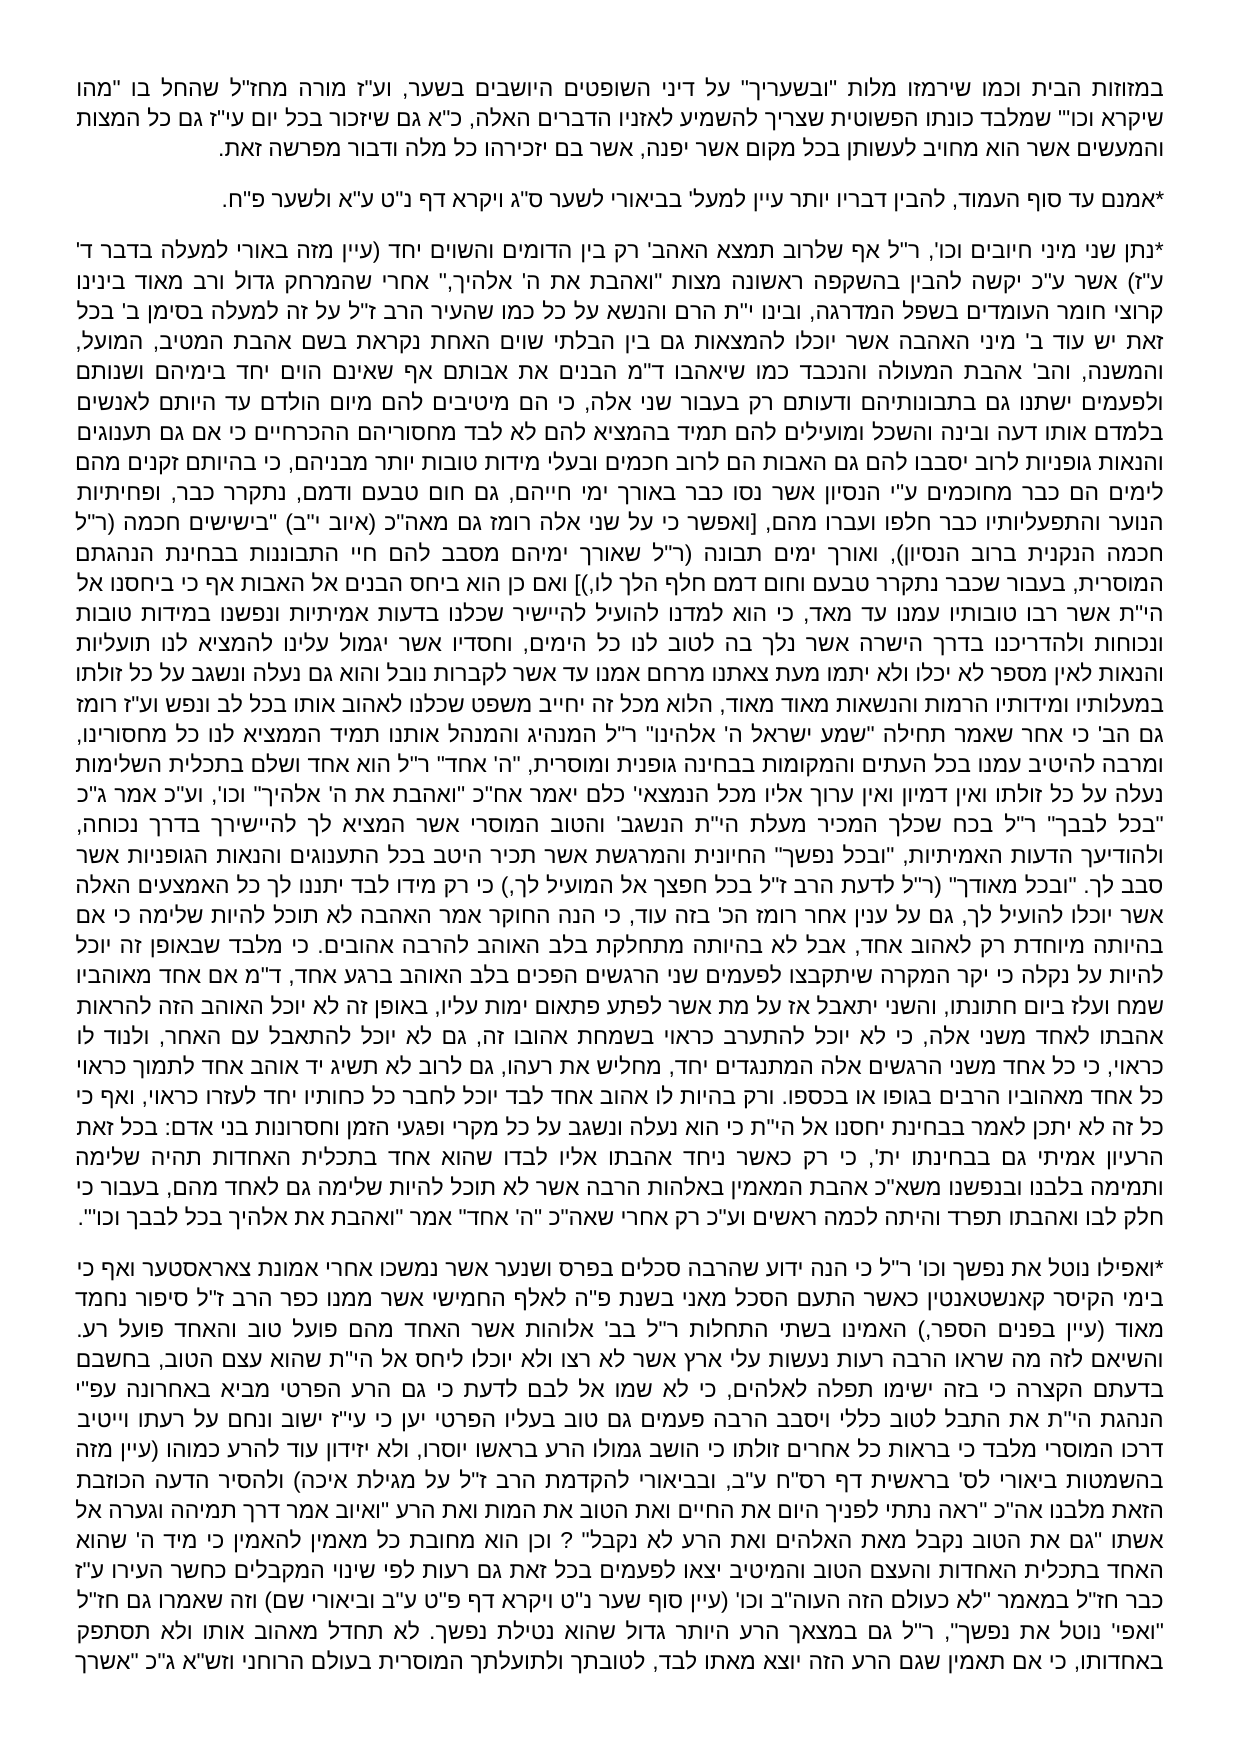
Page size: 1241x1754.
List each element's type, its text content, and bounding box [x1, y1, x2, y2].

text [75, 75, 1165, 162]
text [75, 1255, 1165, 1674]
text *אמנם עד סוף העמוד, להבין דבריו יותר עיין למעל' בביאורי לשער ס"ג ויקרא דף נ"ט ע"א ולשער פ"ח. [75, 186, 1165, 213]
text *נתן שני מיני חיובים וכו', ר"ל אף שלרוב תמצא האהב' רק בין הדומים והשוים יחד (עיין מזה באורי למעלה בדבר ד' ע"ז) אשר ע"כ יקשה להבין בהשקפה ראשונה מצות "ואהבת את ה' אלהיך," אחרי שהמרחק גדול ורב מאוד בינינו קרוצי חומר העומדים בשפל המדרגה, ובינו י"ת הרם והנשא על כל כמו שהעיר הרב ז"ל על זה למעלה בסימן ב' בכל זאת יש עוד ב' מיני האהבה אשר יוכלו להמצאות גם בין הבלתי שוים האחת נקראת בשם אהבת המטיב, המועל, והמשנה, והב' אהבת המעולה והנכבד כמו שיאהבו ד"מ הבנים את אבותם אף שאינם הוים יחד בימיהם ושנותם ולפעמים ישתנו גם בתבונותיהם ודעותם רק בעבור שני אלה, כי הם מיטיבים להם מיום הולדם עד היותם לאנשים בלמדם אותו דעה ובינה והשכל ומועילים להם תמיד בהמציא להם לא לבד מחסוריהם ההכרחיים כי אם גם תענוגים והנאות גופניות לרוב יסבבו להם גם האבות הם לרוב חכמים ובעלי מידות טובות יותר מבניהם, כי בהיותם זקנים מהם לימים הם כבר מחוכמים ע"י הנסיון אשר נסו כבר באורך ימי חייהם, גם חום טבעם ודמם, נתקרר כבר, ופחיתיות הנוער והתפעליותיו כבר חלפו ועברו מהם, [ואפשר כי על שני אלה רומז גם מאה"כ (איוב י"ב) "בישישים חכמה (ר"ל חכמה הנקנית ברוב הנסיון), ואורך ימים תבונה (ר"ל שאורך ימיהם מסבב להם חיי התבוננות בבחינת הנהגתם המוסרית, בעבור שכבר נתקרר טבעם וחום דמם חלף הלך לו,)] ואם כן הוא ביחס הבנים אל האבות אף כי ביחסנו אל הי"ת אשר רבו טובותיו עמנו עד מאד, כי הוא למדנו להועיל להיישיר שכלנו בדעות אמיתיות ונפשנו במידות טובות ונכוחות ולהדריכנו בדרך הישרה אשר נלך בה לטוב לנו כל הימים, וחסדיו אשר יגמול עלינו להמציא לנו תועליות והנאות לאין מספר לא יכלו ולא יתמו מעת צאתנו מרחם אמנו עד אשר לקברות נובל והוא גם נעלה ונשגב על כל זולתו במעלותיו ומידותיו הרמות והנשאות מאוד מאוד, הלוא מכל זה יחייב משפט שכלנו לאהוב אותו בכל לב ונפש וע"ז רומז גם הב' כי אחר שאמר תחילה "שמע ישראל ה' אלהינו" ר"ל המנהיג והמנהל אותנו תמיד הממציא לנו כל מחסורינו, ומרבה להיטיב עמנו בכל העתים והמקומות בבחינה גופנית ומוסרית, "ה' אחד" ר"ל הוא אחד ושלם בתכלית השלימות נעלה על כל זולתו ואין דמיון ואין ערוך אליו מכל הנמצאי' כלם יאמר אח"כ "ואהבת את ה' אלהיך" וכו', וע"כ אמר ג"כ "בכל לבבך" ר"ל בכח שכלך המכיר מעלת הי"ת הנשגב' והטוב המוסרי אשר המציא לך להיישירך בדרך נכוחה, ולהודיעך הדעות האמיתיות, "ובכל נפשך" החיונית והמרגשת אשר תכיר היטב בכל התענוגים והנאות הגופניות אשר סבב לך. "ובכל מאודך" (ר"ל לדעת הרב ז"ל בכל חפצך אל המועיל לך,) כי רק מידו לבד יתננו לך כל האמצעים האלה אשר יוכלו להועיל לך, גם על ענין אחר רומז הכ' בזה עוד, כי הנה החוקר אמר האהבה לא תוכל להיות שלימה כי אם בהיותה מיוחדת רק לאהוב אחד, אבל לא בהיותה מתחלקת בלב האוהב להרבה אהובים. כי מלבד שבאופן זה יוכל להיות על נקלה כי יקר המקרה שיתקבצו לפעמים שני הרגשים הפכים בלב האוהב ברגע אחד, ד"מ אם אחד מאוהביו שמח ועלז ביום חתונתו, והשני יתאבל אז על מת אשר לפתע פתאום ימות עליו, באופן זה לא יוכל האוהב הזה להראות אהבתו לאחד משני אלה, כי לא יוכל להתערב כראוי בשמחת אהובו זה, גם לא יוכל להתאבל עם האחר, ולנוד לו כראוי, כי כל אחד משני הרגשים אלה המתנגדים יחד, מחליש את רעהו, גם לרוב לא תשיג יד אוהב אחד לתמוך כראוי כל אחד מאהוביו הרבים בגופו או בכספו. ורק בהיות לו אהוב אחד לבד יוכל לחבר כל כחותיו יחד לעזרו כראוי, ואף כי כל זה לא יתכן לאמר בבחינת יחסנו אל הי"ת כי הוא נעלה ונשגב על כל מקרי ופגעי הזמן וחסרונות בני אדם: בכל זאת הרעיון אמיתי גם בבחינתו ית', כי רק כאשר ניחד אהבתו אליו לבדו שהוא אחד בתכלית האחדות תהיה שלימה ותמימה בלבנו ובנפשנו משא"כ אהבת המאמין באלהות הרבה אשר לא תוכל להיות שלימה גם לאחד מהם, בעבור כי חלק לבו ואהבתו תפרד והיתה לכמה ראשים וע"כ רק אחרי שאה"כ "ה' אחד" אמר "ואהבת את אלהיך בכל לבבך וכו'". [75, 237, 1165, 1231]
